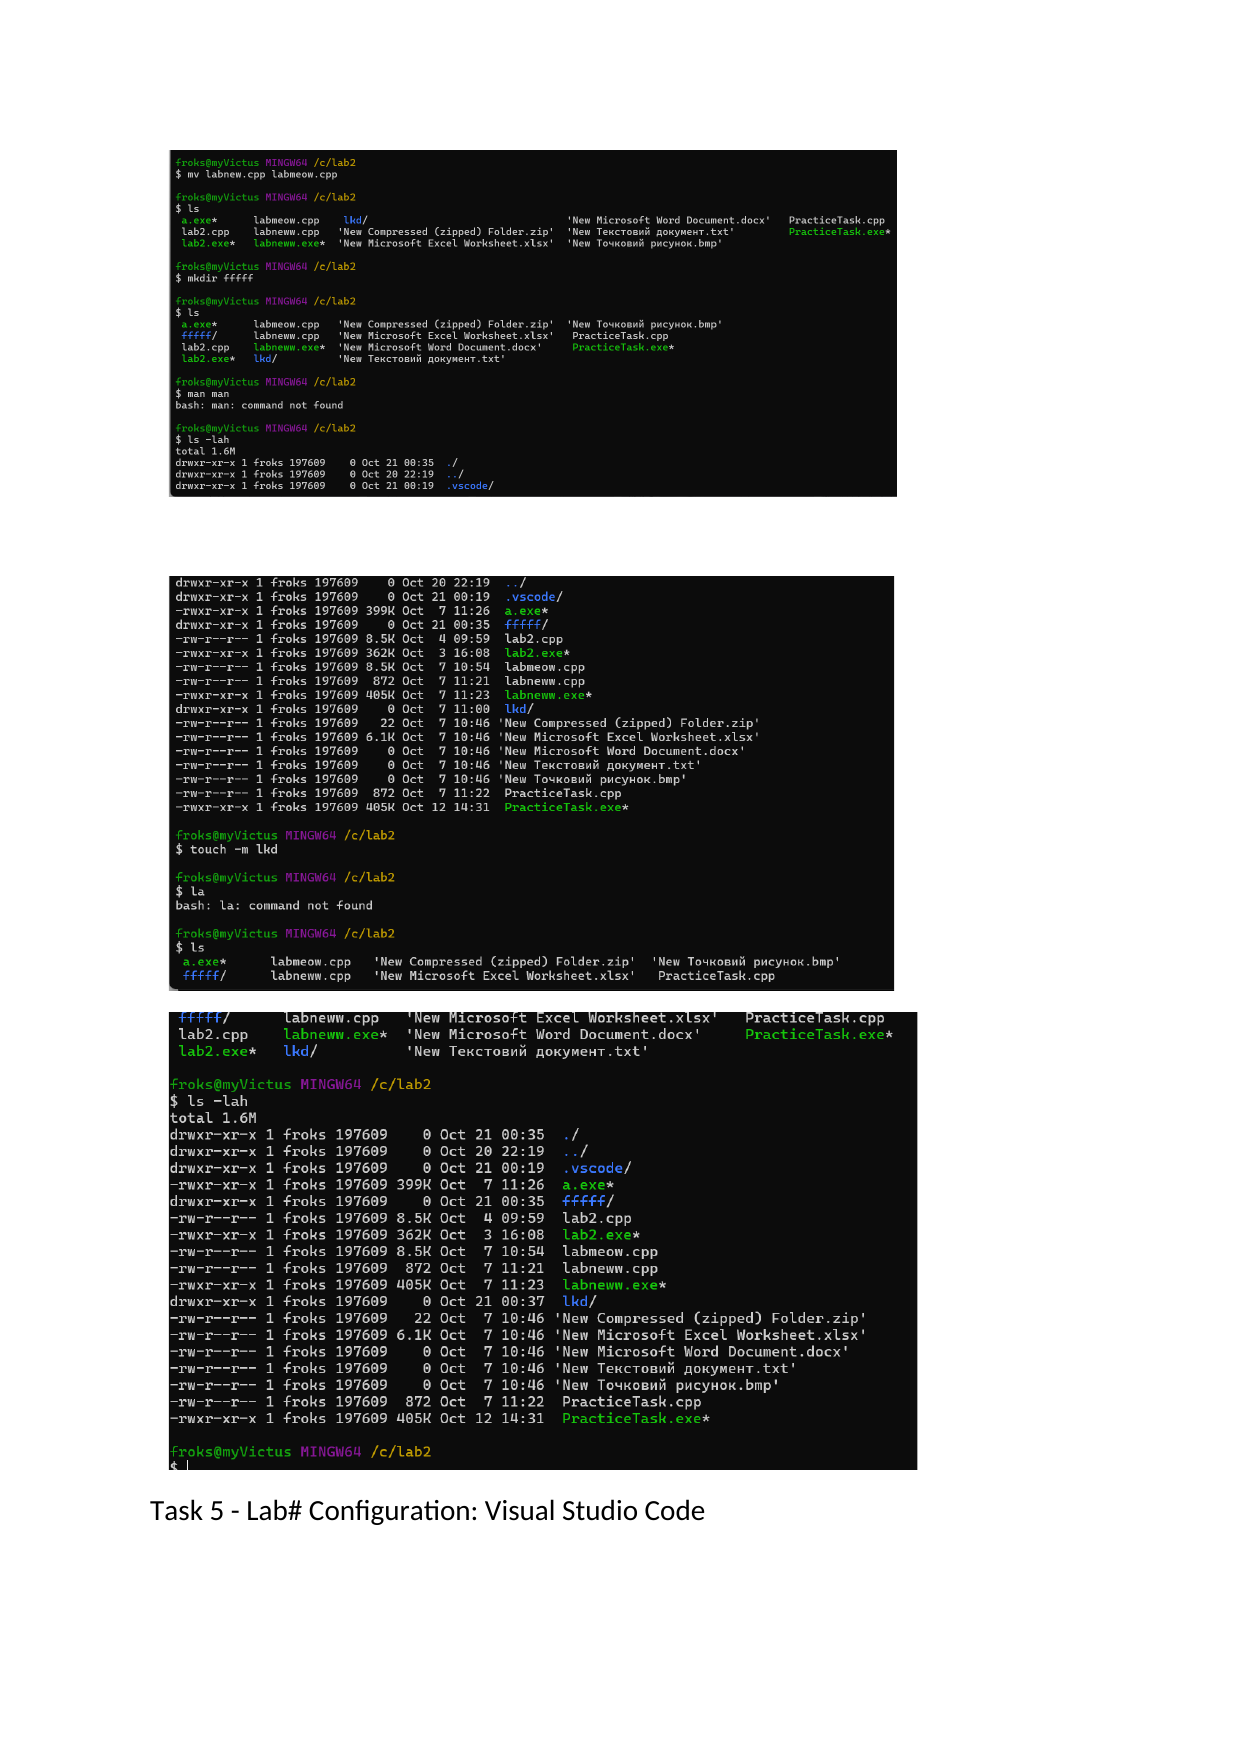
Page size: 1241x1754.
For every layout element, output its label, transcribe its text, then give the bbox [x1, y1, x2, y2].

text Task 5 - Lab# Configuration: Visual Studio Code [150, 1492, 1090, 1527]
